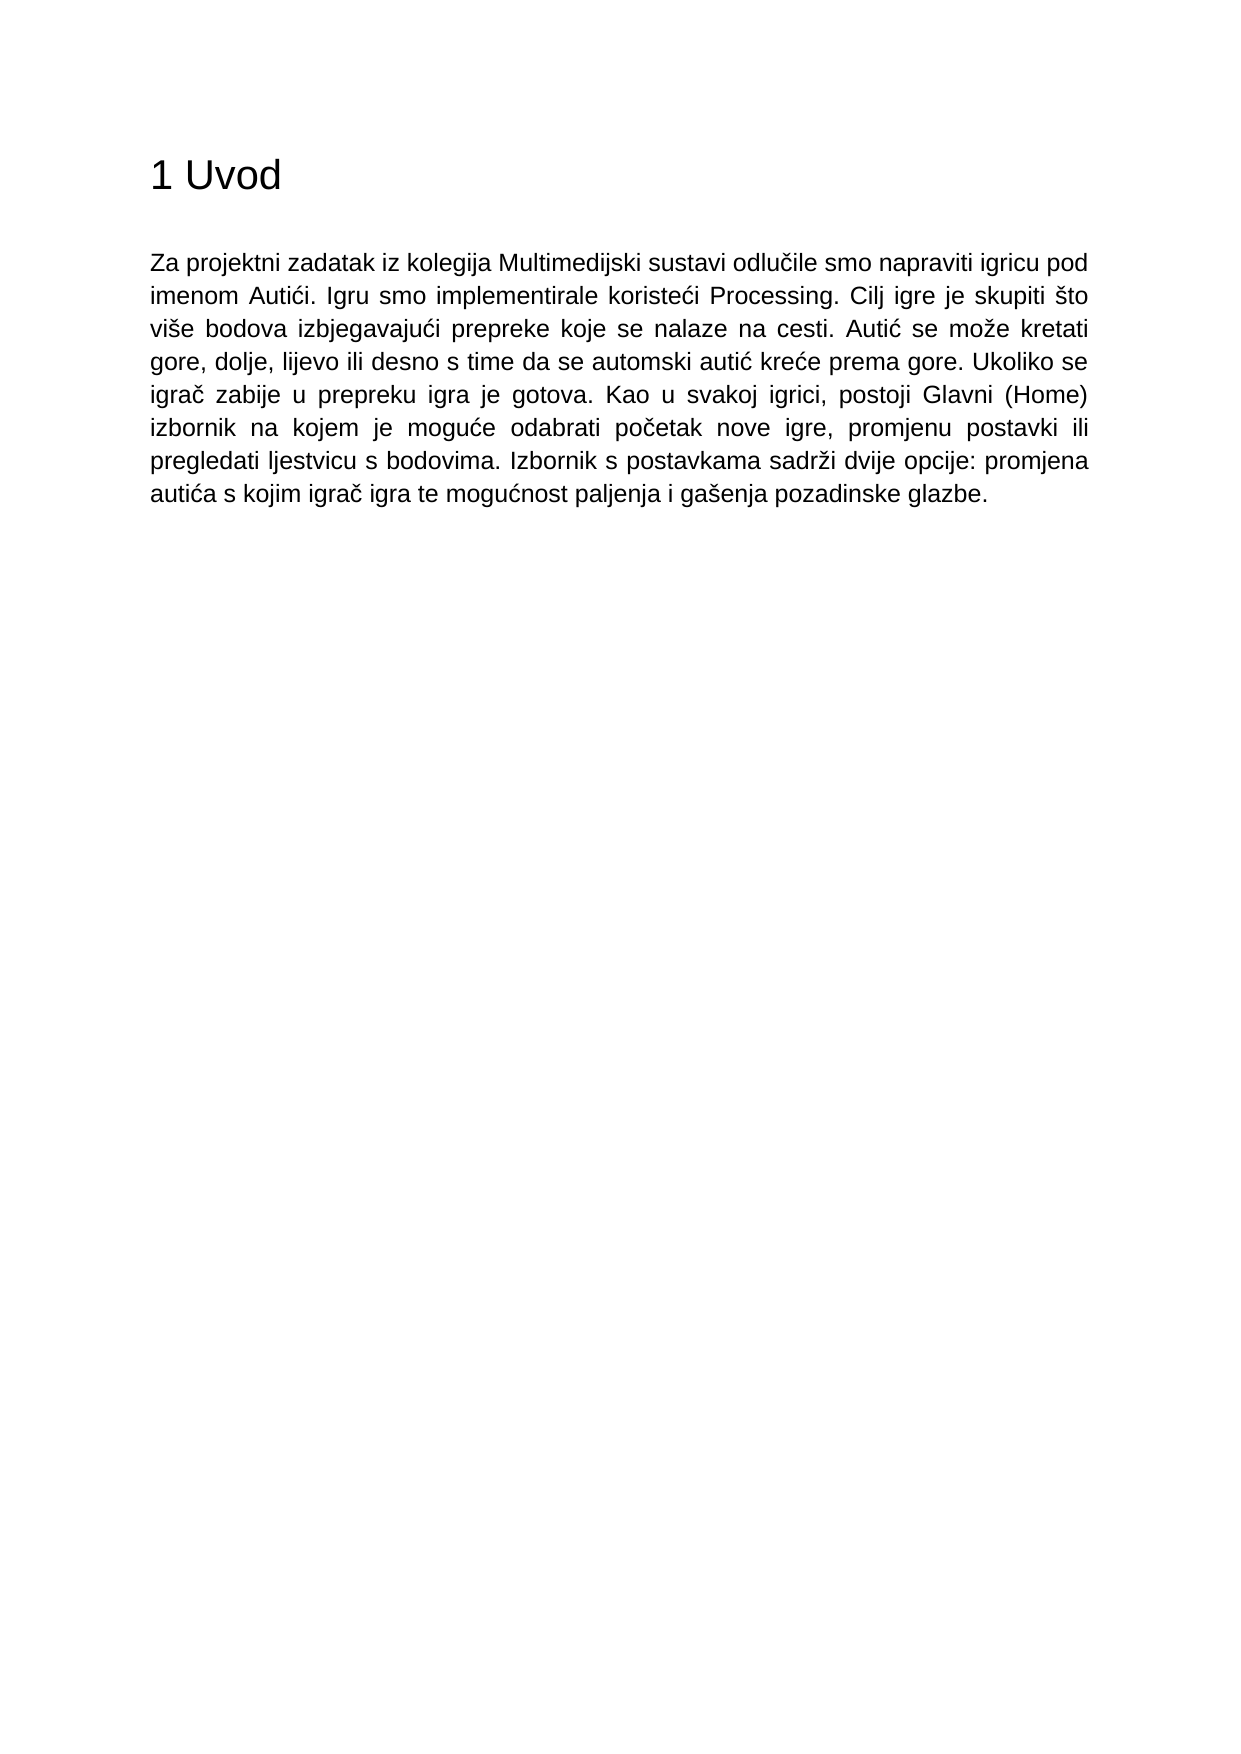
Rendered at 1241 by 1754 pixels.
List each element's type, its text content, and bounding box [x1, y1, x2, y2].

text Za projektni zadatak iz kolegija Multimedijski sustavi odlučile smo napraviti igricu pod imenom Autići. Igru smo implementirale koristeći Processing. Cilj igre je skupiti što više bodova izbjegavajući prepreke koje se nalaze na cesti. Autić se može kretati gore, dolje, lijevo ili desno s time da se automski autić kreće prema gore. Ukoliko se igrač zabije u prepreku igra je gotova. Kao u svakoj igrici, postoji Glavni (Home) izbornik na kojem je moguće odabrati početak nove igre, promjenu postavki ili pregledati ljestvicu s bodovima. Izbornik s postavkama sadrži dvije opcije: promjena autića s kojim igrač igra te mogućnost paljenja i gašenja pozadinske glazbe. [150, 248, 1090, 508]
subtitle 1 Uvod [150, 150, 1090, 198]
